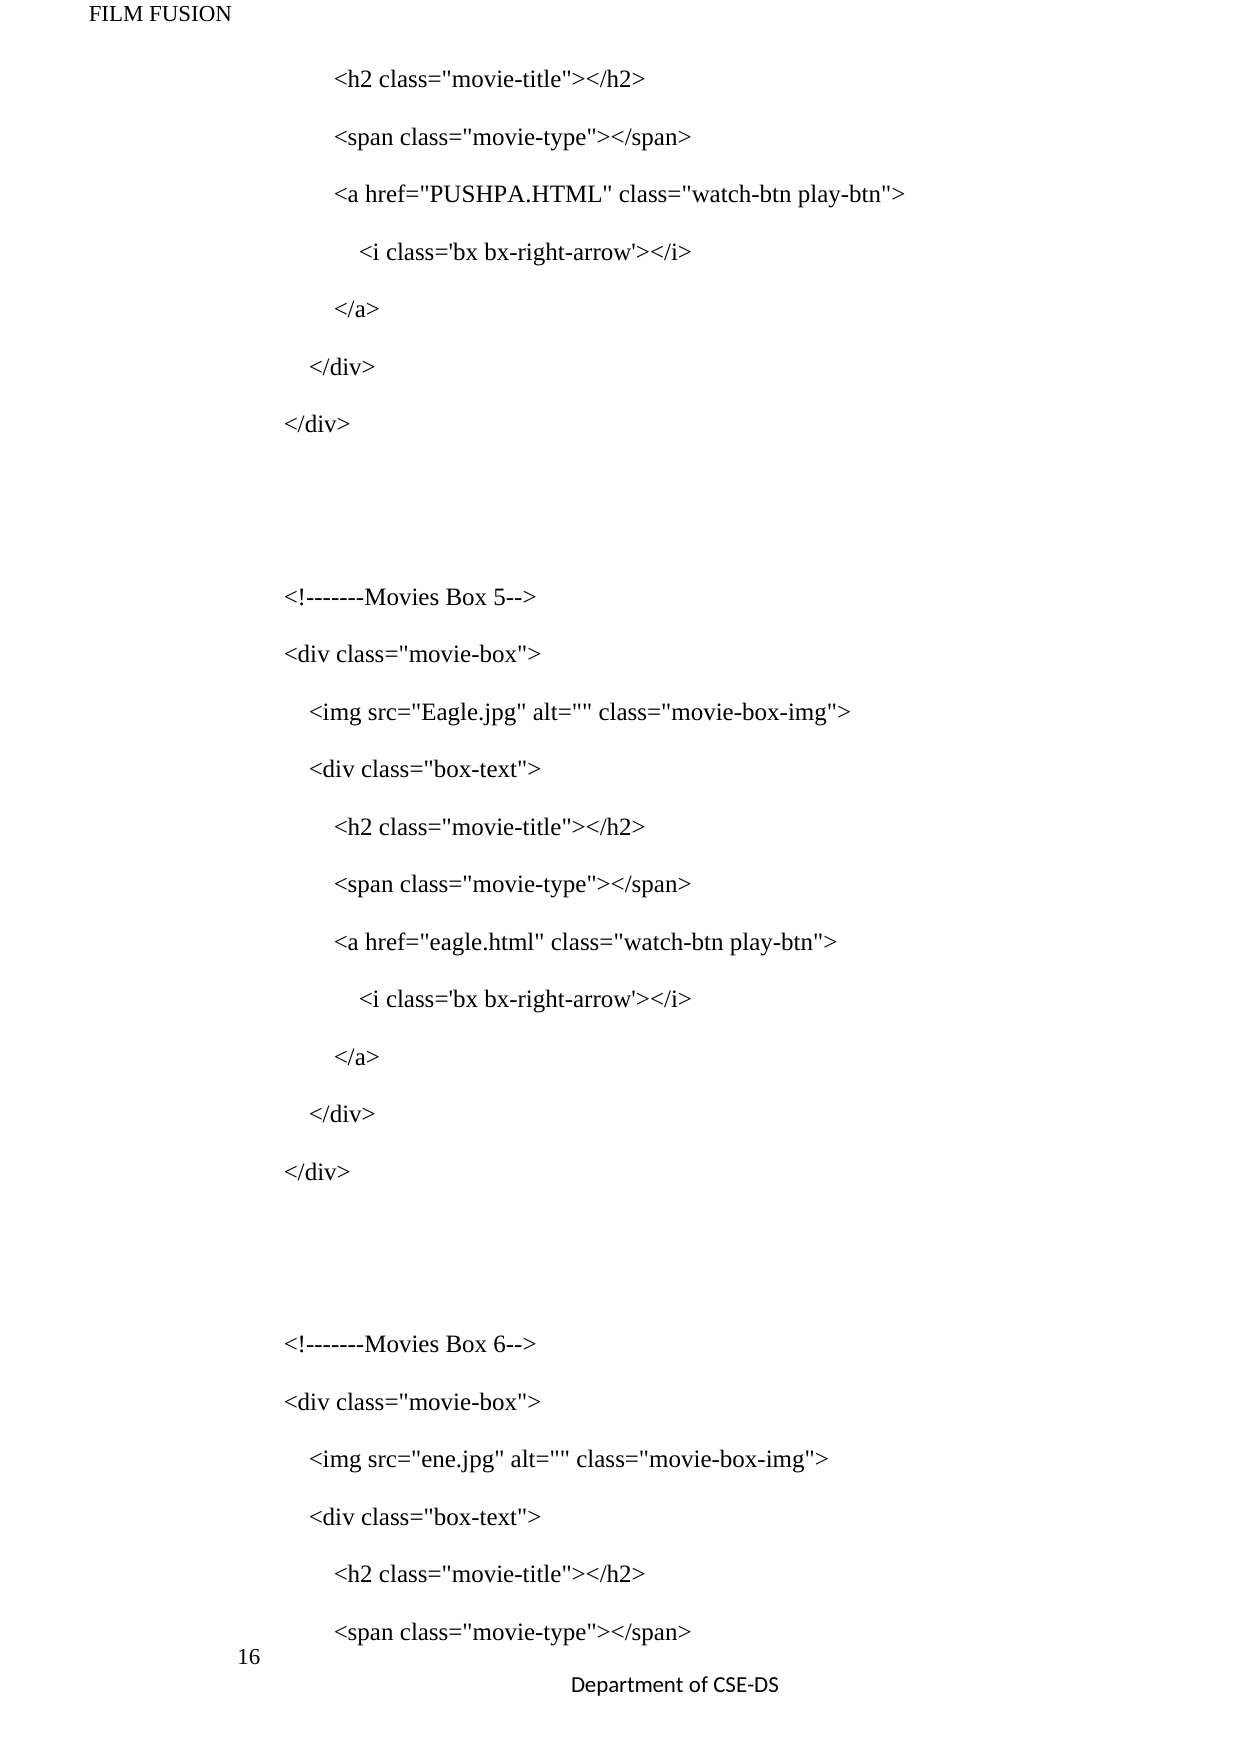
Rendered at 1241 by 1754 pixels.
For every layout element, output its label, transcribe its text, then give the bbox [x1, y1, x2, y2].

text <a href="PUSHPA.HTML" class="watch-btn play-btn"> [208, 179, 1155, 208]
text </div> [208, 1157, 1155, 1186]
text <h2 class="movie-title"></h2> [208, 1559, 1155, 1588]
text <h2 class="movie-title"></h2> [208, 64, 1155, 93]
text </div> [208, 352, 1155, 381]
text <!-------Movies Box 6--> [208, 1329, 1155, 1358]
text <h2 class="movie-title"></h2> [208, 812, 1155, 841]
text <span class="movie-type"></span> [208, 869, 1155, 898]
text <i class='bx bx-right-arrow'></i> [208, 984, 1155, 1013]
text <img src="ene.jpg" alt="" class="movie-box-img"> [208, 1444, 1155, 1473]
text <div class="movie-box"> [208, 639, 1155, 668]
text <img src="Eagle.jpg" alt="" class="movie-box-img"> [208, 697, 1155, 726]
text <span class="movie-type"></span> [208, 1617, 1155, 1646]
text </div> [208, 1099, 1155, 1128]
text <a href="eagle.html" class="watch-btn play-btn"> [208, 927, 1155, 956]
text <div class="box-text"> [208, 754, 1155, 783]
text <div class="movie-box"> [208, 1387, 1155, 1416]
text <!-------Movies Box 5--> [208, 582, 1155, 611]
text </div> [208, 409, 1155, 438]
text <div class="box-text"> [208, 1502, 1155, 1531]
text <i class='bx bx-right-arrow'></i> [208, 237, 1155, 266]
text </a> [208, 294, 1155, 323]
text </a> [208, 1042, 1155, 1071]
text <span class="movie-type"></span> [208, 122, 1155, 151]
